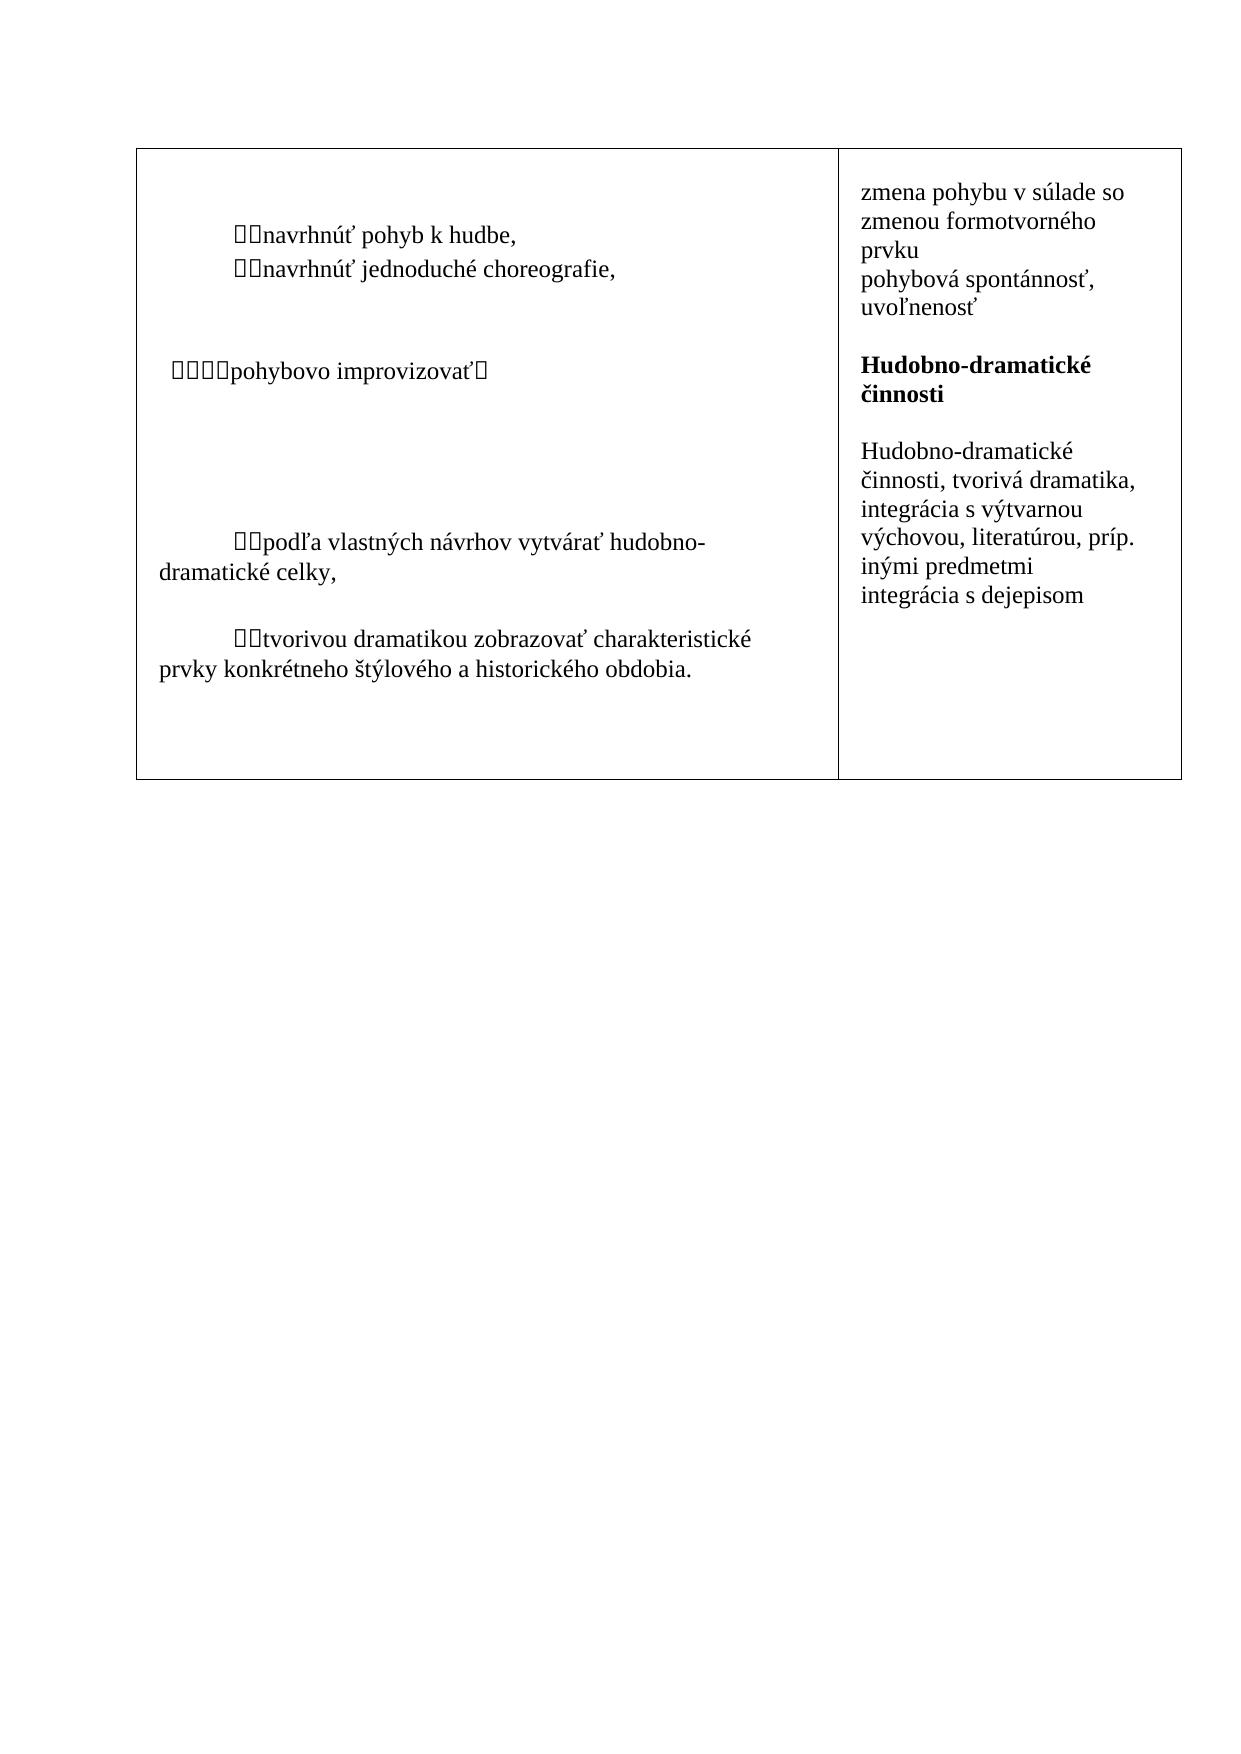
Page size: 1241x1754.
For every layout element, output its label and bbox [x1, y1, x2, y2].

table_header [137, 149, 838, 779]
table_header [839, 149, 1181, 779]
